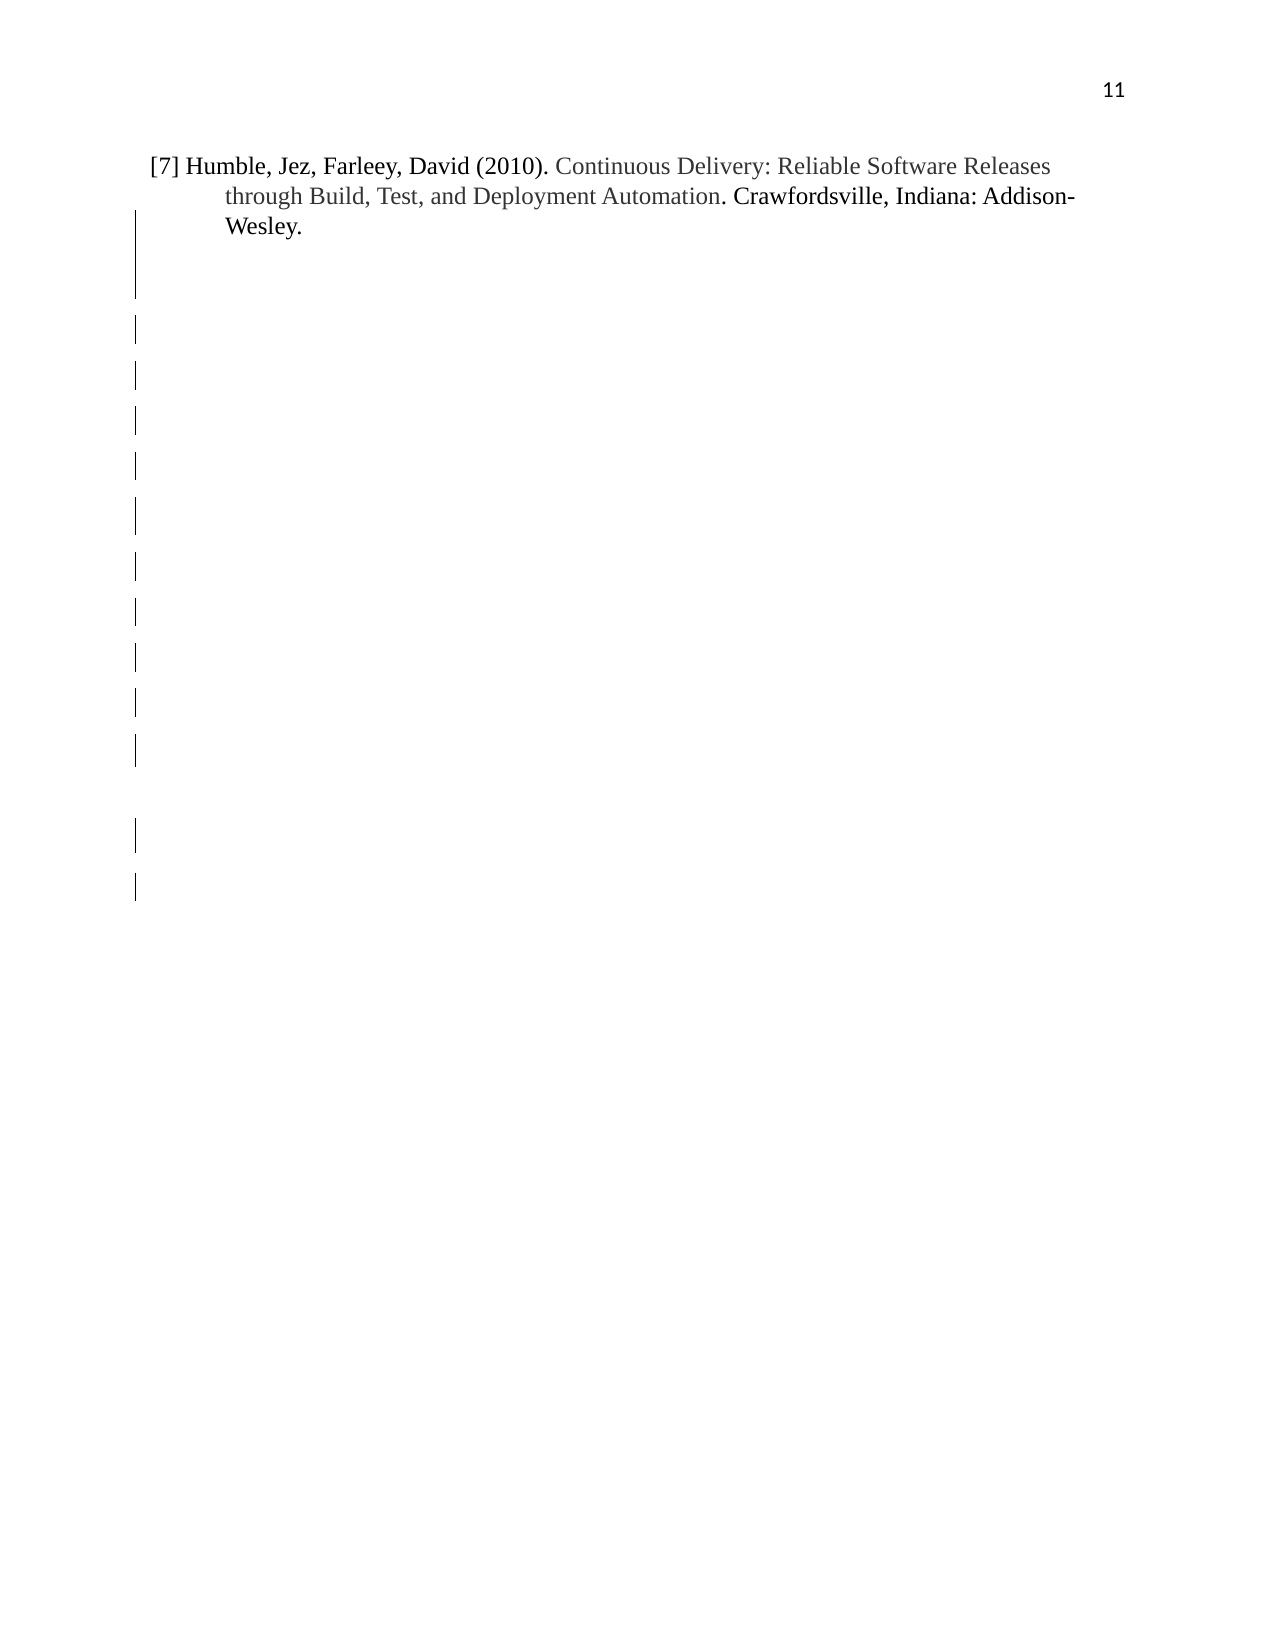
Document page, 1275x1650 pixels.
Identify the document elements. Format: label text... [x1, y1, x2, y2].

subtitle [7] Humble, Jez, Farleey, David (2010). Continuous Delivery: Reliable Software Releases through Build, Test, and Deployment Automation. Crawfordsville, Indiana: Addison-Wesley. [150, 150, 1125, 240]
